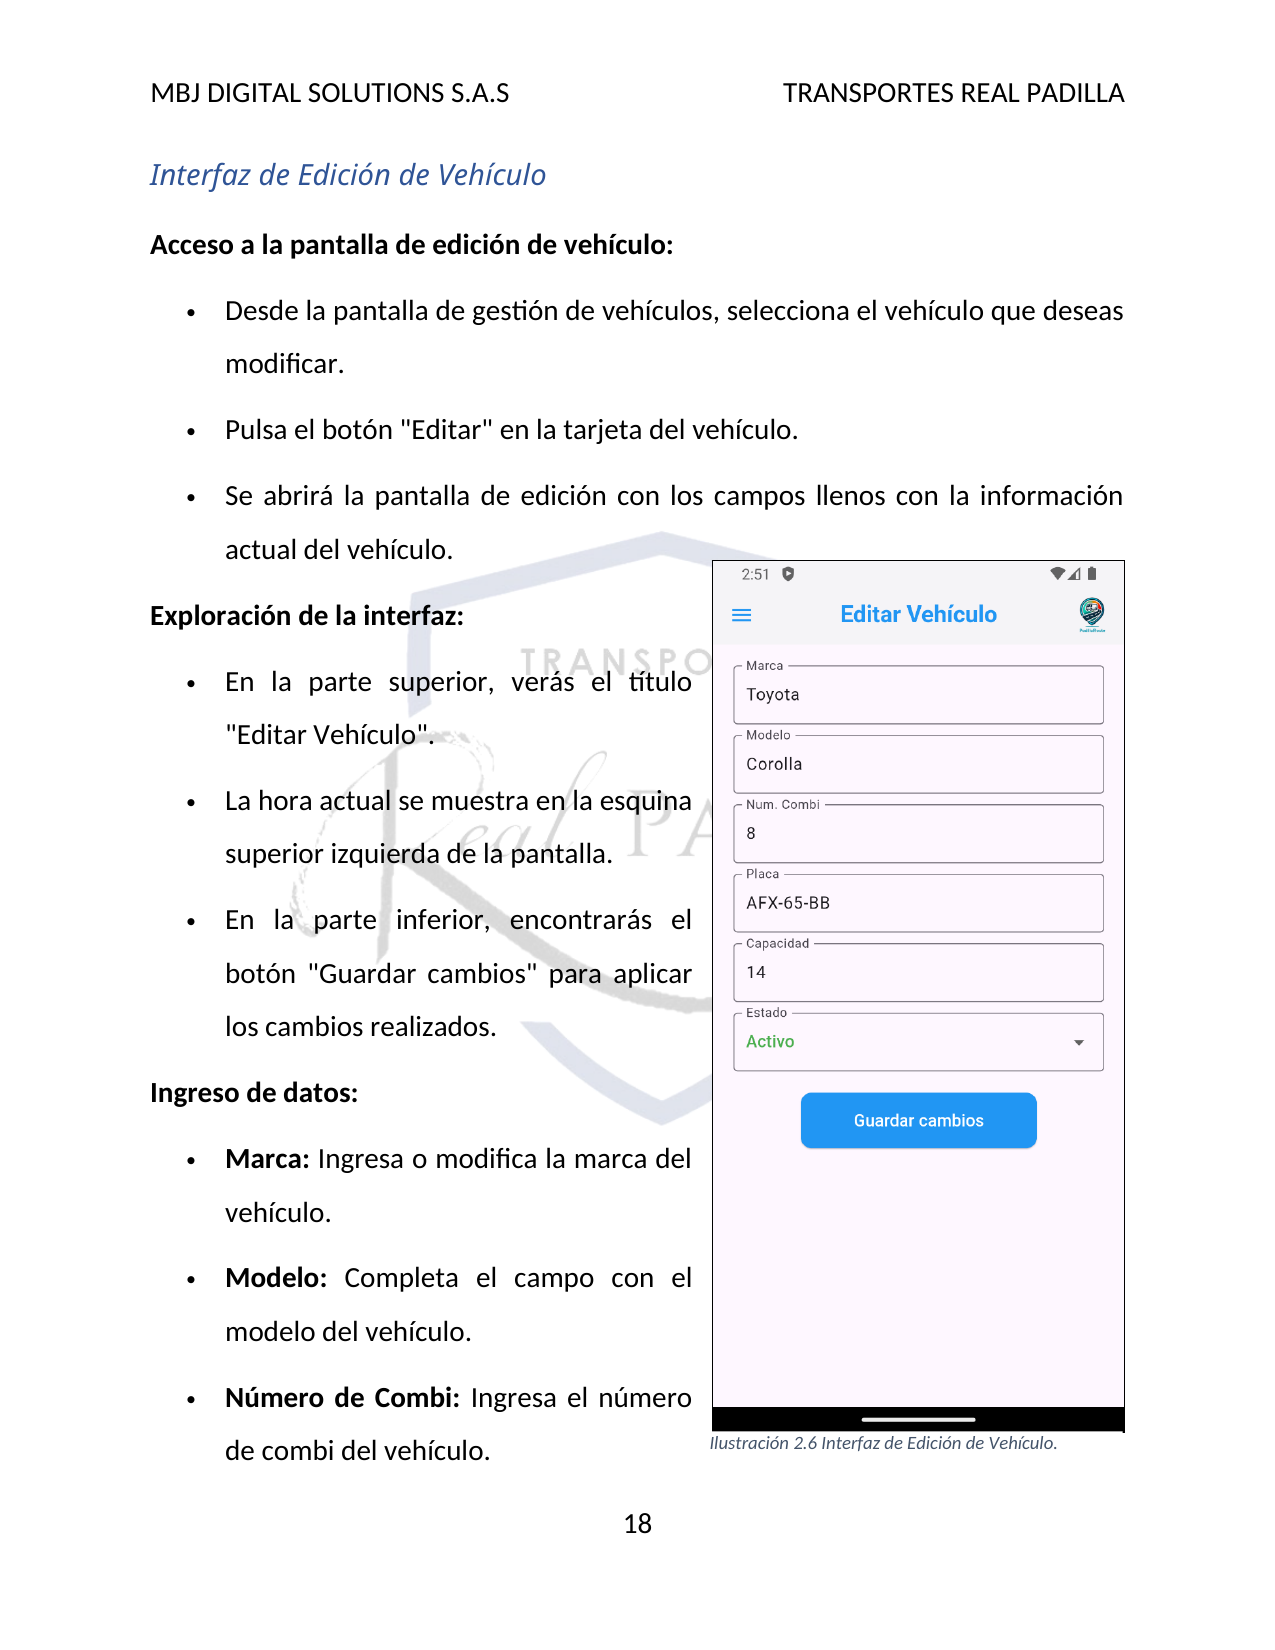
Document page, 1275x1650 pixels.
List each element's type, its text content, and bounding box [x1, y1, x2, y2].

list Se abrirá la pantalla de edición con los campos llenos con la información actual del vehículo. [187, 477, 1125, 566]
list Pulsa el botón "Editar" en la tarjeta del vehículo. [187, 411, 1125, 447]
list Desde la pantalla de gestión de vehículos, selecciona el vehículo que deseas modificar. [187, 292, 1125, 381]
list En la parte inferior, encontrarás el botón "Guardar cambios" para aplicar los cambios realizados. [187, 901, 712, 1044]
list Número de Combi: Ingresa el número de combi del vehículo. [187, 1379, 1125, 1468]
list Marca: Ingresa o modifica la marca del vehículo. [187, 1140, 712, 1229]
picture [713, 561, 1124, 1432]
subtitle Interfaz de Edición de Vehículo [150, 154, 1125, 194]
list La hora actual se muestra en la esquina superior izquierda de la pantalla. [187, 782, 712, 871]
text Ingreso de datos: [150, 1074, 712, 1110]
text Exploración de la interfaz: [150, 597, 712, 632]
list En la parte superior, verás el título "Editar Vehículo". [187, 663, 712, 752]
list Modelo: Completa el campo con el modelo del vehículo. [187, 1259, 712, 1349]
text Acceso a la pantalla de edición de vehículo: [150, 226, 1125, 262]
